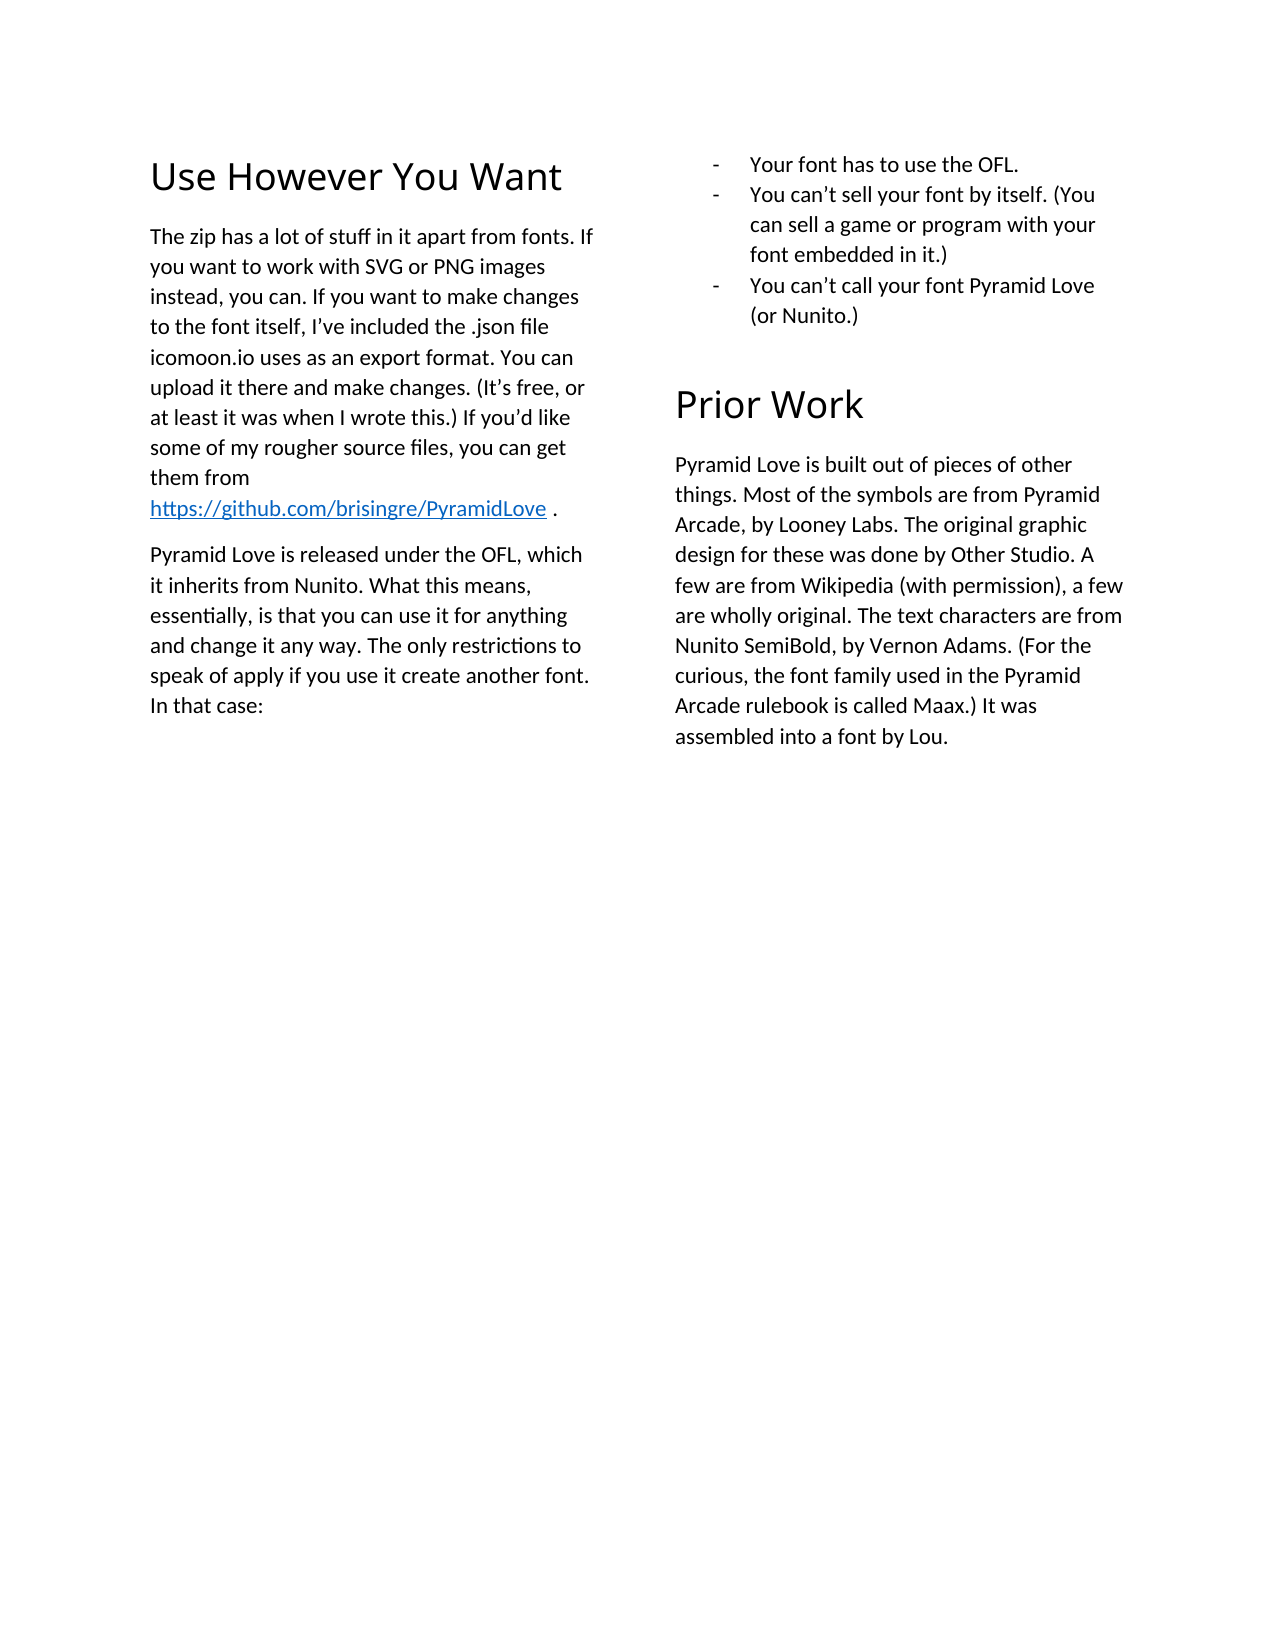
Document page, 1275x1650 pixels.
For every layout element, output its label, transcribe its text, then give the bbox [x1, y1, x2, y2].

text Use However You Want [150, 150, 600, 201]
text Prior Work [675, 378, 1125, 429]
list You can’t call your font Pyramid Love (or Nunito.) [712, 271, 1125, 329]
text Pyramid Love is released under the OFL, which it inherits from Nunito. What this means, essentially, is that you can use it for anything and change it any way. The only restrictions to speak of apply if you use it create another font. In that case: [150, 541, 600, 719]
list Your font has to use the OFL. [712, 150, 1125, 178]
text Pyramid Love is built out of pieces of other things. Most of the symbols are from Pyramid Arcade, by Looney Labs. The original graphic design for these was done by Other Studio. A few are from Wikipedia (with permission), a few are wholly original. The text characters are from Nunito SemiBold, by Vernon Adams. (For the curious, the font family used in the Pyramid Arcade rulebook is called Maax.) It was assembled into a font by Lou. [675, 450, 1125, 750]
text The zip has a lot of stuff in it apart from fonts. If you want to work with SVG or PNG images instead, you can. If you want to make changes to the font itself, I’ve included the .json file icomoon.io uses as an export format. You can upload it there and make changes. (It’s free, or at least it was when I wrote this.) If you’d like some of my rougher source files, you can get them from https://github.com/brisingre/PyramidLove . [150, 222, 600, 522]
list You can’t sell your font by itself. (You can sell a game or program with your font embedded in it.) [712, 180, 1125, 269]
